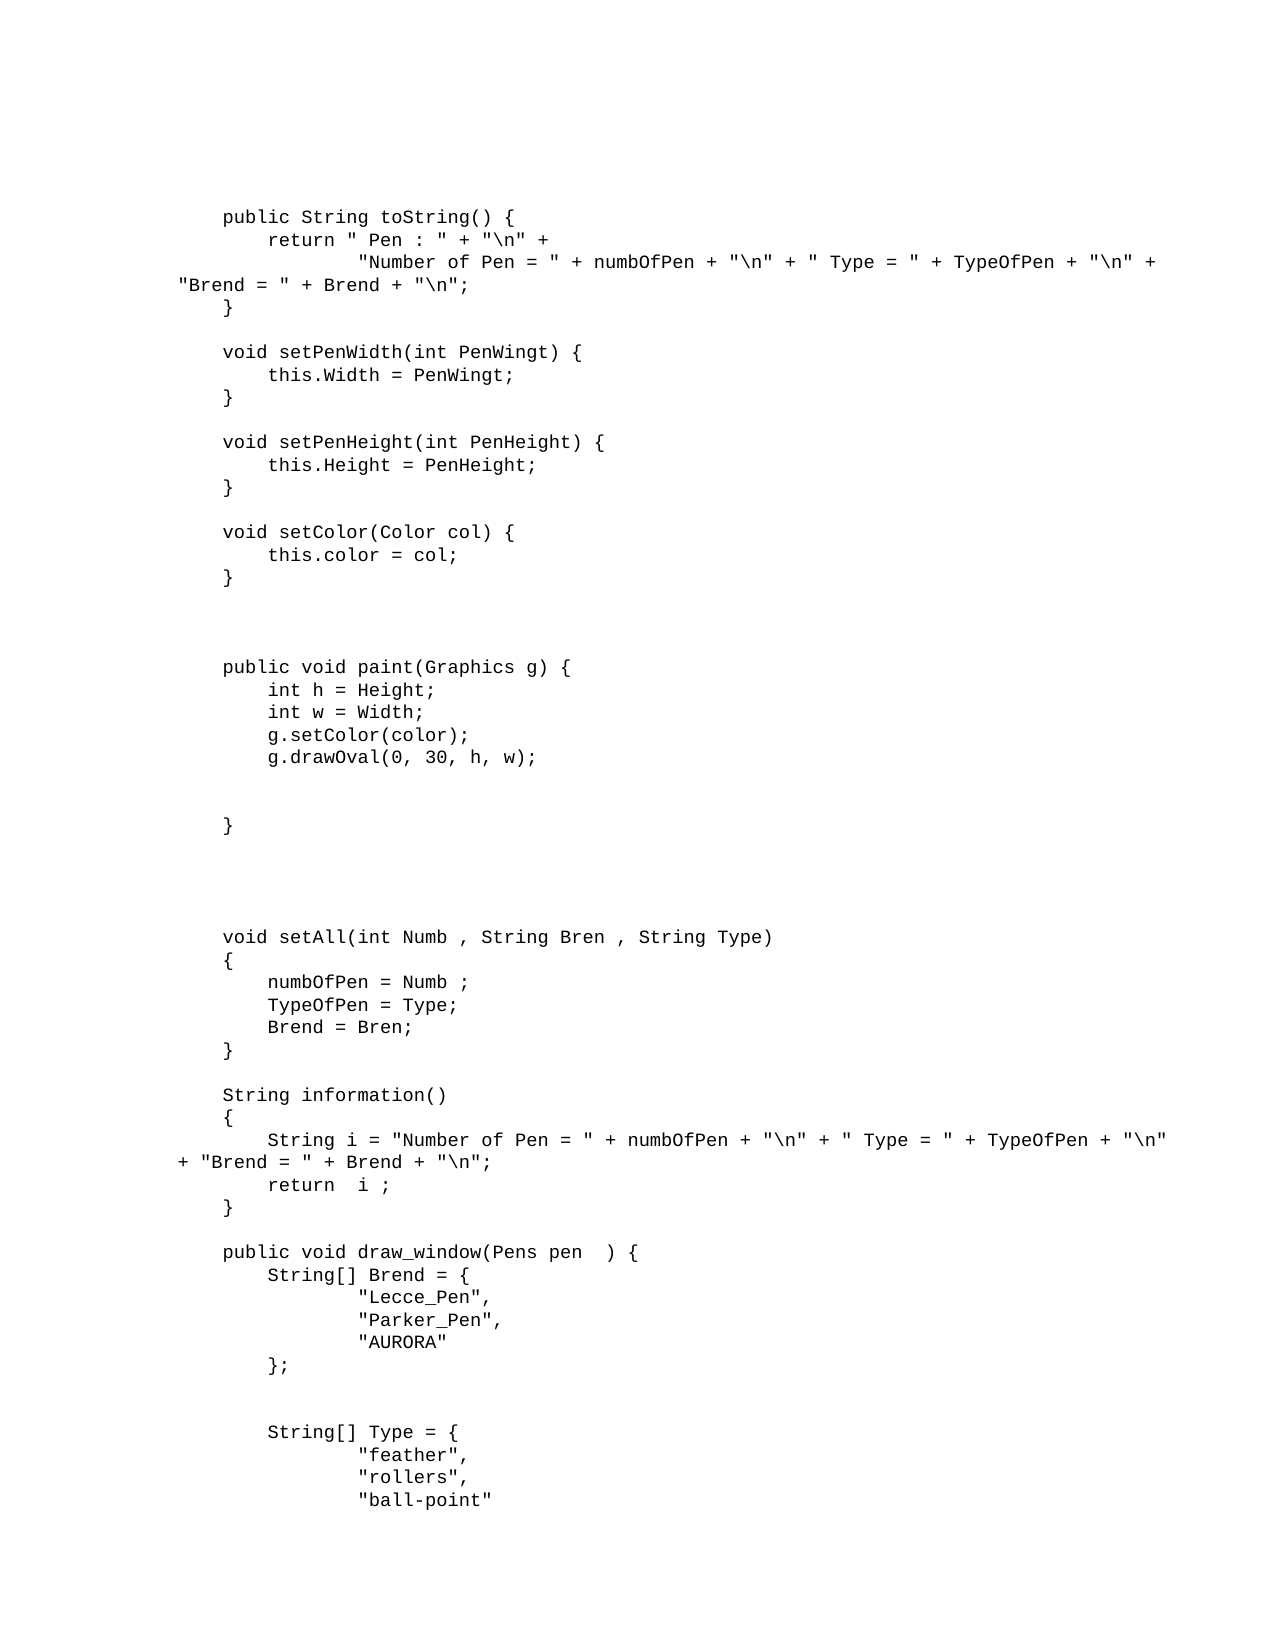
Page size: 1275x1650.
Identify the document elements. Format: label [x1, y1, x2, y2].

text [177, 118, 1186, 1512]
